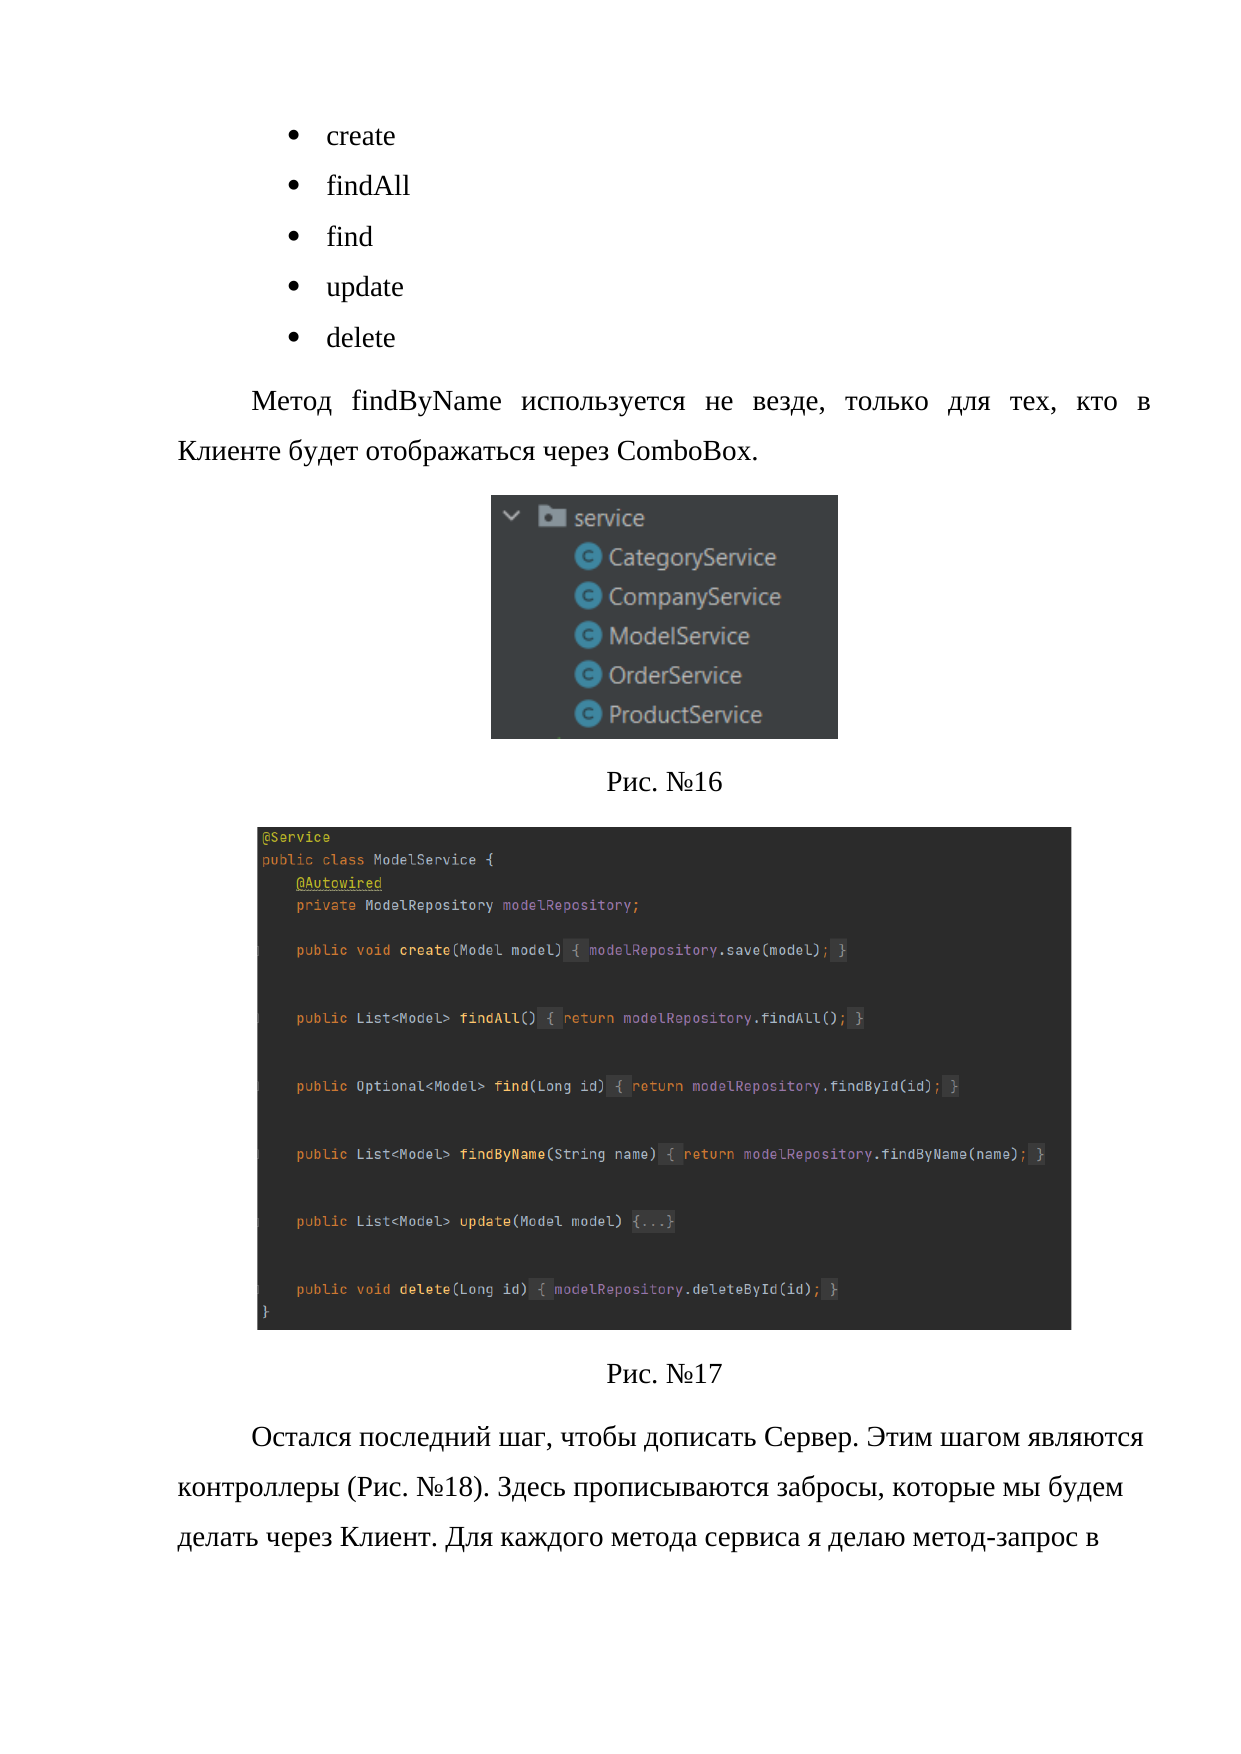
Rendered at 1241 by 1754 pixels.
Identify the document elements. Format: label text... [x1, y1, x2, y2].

picture [257, 827, 1072, 1330]
list create [288, 118, 1152, 152]
text Рис. №17 [177, 1356, 1152, 1389]
list findAll [288, 168, 1152, 202]
text Рис. №16 [177, 764, 1152, 798]
text Метод findByName используется не везде, только для тех, кто в Клиенте будет отображаться через ComboBox. [177, 383, 1152, 467]
list update [288, 269, 1152, 303]
list find [288, 219, 1152, 253]
picture [491, 495, 838, 739]
list delete [288, 320, 1152, 353]
